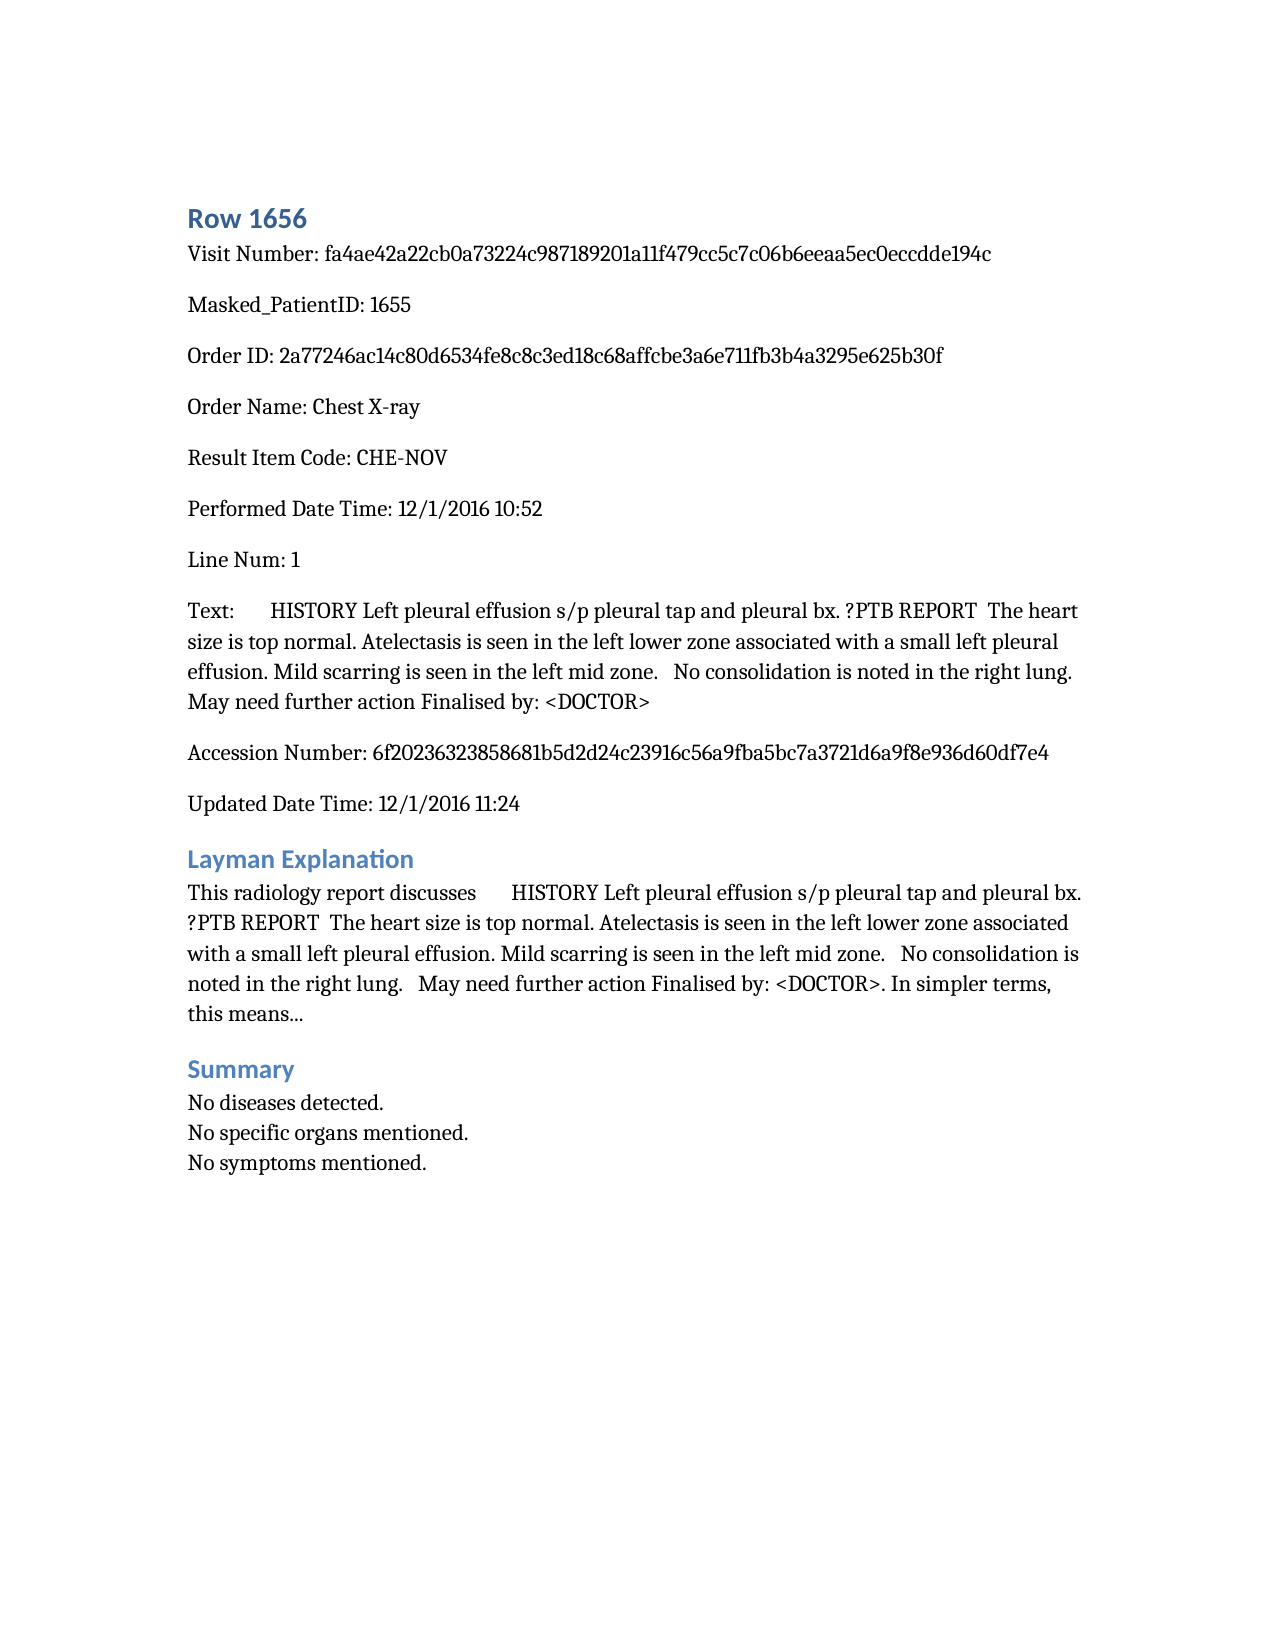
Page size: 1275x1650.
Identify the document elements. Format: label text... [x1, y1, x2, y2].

text This radiology report discusses HISTORY Left pleural effusion s/p pleural tap and pleural bx. ?PTB REPORT The heart size is top normal. Atelectasis is seen in the left lower zone associated with a small left pleural effusion. Mild scarring is seen in the left mid zone. No consolidation is noted in the right lung. May need further action Finalised by: <DOCTOR>. In simpler terms, this means... [187, 880, 1087, 1027]
subtitle Layman Explanation [187, 842, 1087, 875]
subtitle Summary [187, 1052, 1087, 1085]
text Performed Date Time: 12/1/2016 10:52 [187, 496, 1087, 522]
text Updated Date Time: 12/1/2016 11:24 [187, 791, 1087, 817]
text Text: HISTORY Left pleural effusion s/p pleural tap and pleural bx. ?PTB REPORT The heart size is top normal. Atelectasis is seen in the left lower zone associated with a small left pleural effusion. Mild scarring is seen in the left mid zone. No consolidation is noted in the right lung. May need further action Finalised by: <DOCTOR> [187, 598, 1087, 715]
text Result Item Code: CHE-NOV [187, 445, 1087, 471]
text Masked_PatientID: 1655 [187, 292, 1087, 318]
text Line Num: 1 [187, 547, 1087, 573]
text Visit Number: fa4ae42a22cb0a73224c987189201a11f479cc5c7c06b6eeaa5ec0eccdde194c [187, 241, 1087, 267]
text No diseases detected. No specific organs mentioned. No symptoms mentioned. [187, 1090, 1087, 1176]
subtitle Row 1656 [187, 200, 1087, 236]
text Order Name: Chest X-ray [187, 394, 1087, 420]
text Order ID: 2a77246ac14c80d6534fe8c8c3ed18c68affcbe3a6e711fb3b4a3295e625b30f [187, 343, 1087, 369]
text Accession Number: 6f20236323858681b5d2d24c23916c56a9fba5bc7a3721d6a9f8e936d60df7e4 [187, 740, 1087, 766]
